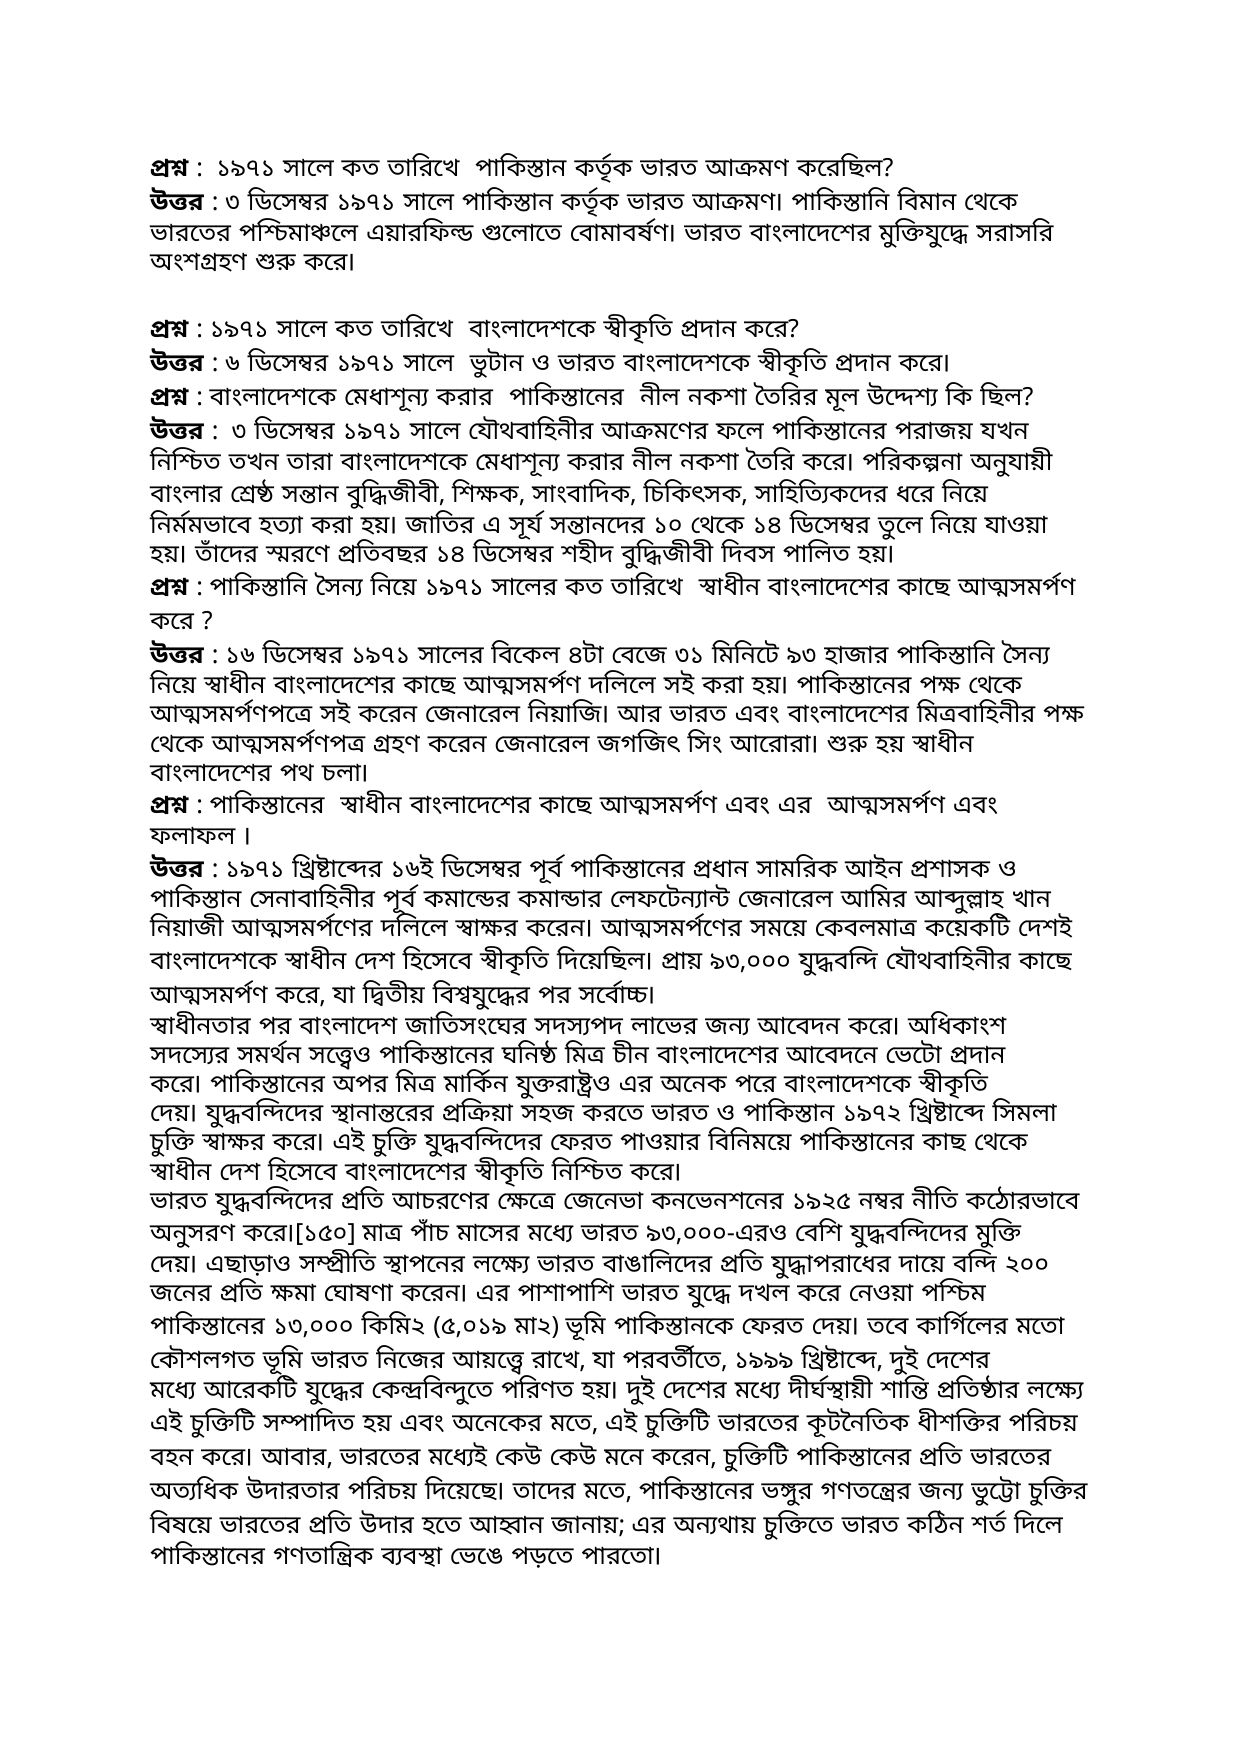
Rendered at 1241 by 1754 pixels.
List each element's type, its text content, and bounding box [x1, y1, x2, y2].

text উত্তর : ১৯৭১ খ্রিষ্টাব্দের ১৬ই ডিসেম্বর পূর্ব পাকিস্তানের প্রধান সামরিক আইন প্রশাসক ও পাকিস্তান সেনাবাহিনীর পূর্ব কমান্ডের কমান্ডার লেফটেন্যান্ট জেনারেল আমির আব্দুল্লাহ খান নিয়াজী আত্মসমর্পণের দলিলে স্বাক্ষর করেন। আত্মসমর্পণের সময়ে কেবলমাত্র কয়েকটি দেশই বাংলাদেশকে স্বাধীন দেশ হিসেবে স্বীকৃতি দিয়েছিল। প্রায় ৯৩,০০০ যুদ্ধবন্দি যৌথবাহিনীর কাছে আত্মসমর্পণ করে, যা দ্বিতীয় বিশ্বযুদ্ধের পর সর্বোচ্চ। [150, 850, 1090, 1011]
text উত্তর : ৩ ডিসেম্বর ১৯৭১ সালে পাকিস্তান কর্তৃক ভারত আক্রমণ। পাকিস্তানি বিমান থেকে ভারতের পশ্চিমাঞ্চলে এয়ারফিল্ড গুলোতে বোমাবর্ষণ। ভারত বাংলাদেশের মুক্তিযুদ্ধে সরাসরি অংশগ্রহণ শুরু করে। [150, 184, 1090, 276]
text প্রশ্ন : পাকিস্তানি সৈন্য নিয়ে ১৯৭১ সালের কত তারিখে স্বাধীন বাংলাদেশের কাছে আত্মসমর্পণ করে ? [150, 568, 1090, 636]
text উত্তর : ১৬ ডিসেম্বর ১৯৭১ সালের বিকেল ৪টা বেজে ৩১ মিনিটে ৯৩ হাজার পাকিস্তানি সৈন্য নিয়ে স্বাধীন বাংলাদেশের কাছে আত্মসমর্পণ দলিলে সই করা হয়। পাকিস্তানের পক্ষ থেকে আত্মসমর্পণপত্রে সই করেন জেনারেল নিয়াজি। আর ভারত এবং বাংলাদেশের মিত্রবাহিনীর পক্ষ থেকে আত্মসমর্পণপত্র গ্রহণ করেন জেনারেল জগজিৎ সিং আরোরা। শুরু হয় স্বাধীন বাংলাদেশের পথ চলা। [150, 636, 1090, 787]
text প্রশ্ন : ১৯৭১ সালে কত তারিখে বাংলাদেশকে স্বীকৃতি প্রদান করে? [150, 311, 1090, 344]
text স্বাধীনতার পর বাংলাদেশ জাতিসংঘের সদস্যপদ লাভের জন্য আবেদন করে। অধিকাংশ সদস্যের সমর্থন সত্ত্বেও পাকিস্তানের ঘনিষ্ঠ মিত্র চীন বাংলাদেশের আবেদনে ভেটো প্রদান করে। পাকিস্তানের অপর মিত্র মার্কিন যুক্তরাষ্ট্রও এর অনেক পরে বাংলাদেশকে স্বীকৃতি দেয়। যুদ্ধবন্দিদের স্থানান্তরের প্রক্রিয়া সহজ করতে ভারত ও পাকিস্তান ১৯৭২ খ্রিষ্টাব্দে সিমলা চুক্তি স্বাক্ষর করে। এই চুক্তি যুদ্ধবন্দিদের ফেরত পাওয়ার বিনিময়ে পাকিস্তানের কাছ থেকে স্বাধীন দেশ হিসেবে বাংলাদেশের স্বীকৃতি নিশ্চিত করে। [150, 1011, 1090, 1186]
text প্রশ্ন : ১৯৭১ সালে কত তারিখে পাকিস্তান কর্তৃক ভারত আক্রমণ করেছিল? [150, 150, 1090, 184]
text উত্তর : ৩ ডিসেম্বর ১৯৭১ সালে যৌথবাহিনীর আক্রমণের ফলে পাকিস্তানের পরাজয় যখন নিশ্চিত তখন তারা বাংলাদেশকে মেধাশূন্য করার নীল নকশা তৈরি করে। পরিকল্পনা অনুযায়ী বাংলার শ্রেষ্ঠ সন্তান বুদ্ধিজীবী, শিক্ষক, সাংবাদিক, চিকিৎসক, সাহিত্যিকদের ধরে নিয়ে নির্মমভাবে হত্যা করা হয়। জাতির এ সূর্য সন্তানদের ১০ থেকে ১৪ ডিসেম্বর তুলে নিয়ে যাওয়া হয়। তাঁদের স্মরণে প্রতিবছর ১৪ ডিসেম্বর শহীদ বুদ্ধিজীবী দিবস পালিত হয়। [150, 413, 1090, 568]
text ভারত যুদ্ধবন্দিদের প্রতি আচরণের ক্ষেত্রে জেনেভা কনভেনশনের ১৯২৫ নম্বর নীতি কঠোরভাবে অনুসরণ করে।[১৫০] মাত্র পাঁচ মাসের মধ্যে ভারত ৯৩,০০০-এরও বেশি যুদ্ধবন্দিদের মুক্তি দেয়। এছাড়াও সম্প্রীতি স্থাপনের লক্ষ্যে ভারত বাঙালিদের প্রতি যুদ্ধাপরাধের দায়ে বন্দি ২০০ জনের প্রতি ক্ষমা ঘোষণা করেন। এর পাশাপাশি ভারত যুদ্ধে দখল করে নেওয়া পশ্চিম পাকিস্তানের ১৩,০০০ কিমি২ (৫,০১৯ মা২) ভূমি পাকিস্তানকে ফেরত দেয়। তবে কার্গিলের মতো কৌশলগত ভূমি ভারত নিজের আয়ত্ত্বে রাখে, যা পরবর্তীতে, ১৯৯৯ খ্রিষ্টাব্দে, দুই দেশের মধ্যে আরেকটি যুদ্ধের কেন্দ্রবিন্দুতে পরিণত হয়। দুই দেশের মধ্যে দীর্ঘস্থায়ী শান্তি প্রতিষ্ঠার লক্ষ্যে এই চুক্তিটি সম্পাদিত হয় এবং অনেকের মতে, এই চুক্তিটি ভারতের কূটনৈতিক ধীশক্তির পরিচয় বহন করে। আবার, ভারতের মধ্যেই কেউ কেউ মনে করেন, চুক্তিটি পাকিস্তানের প্রতি ভারতের অত্যধিক উদারতার পরিচয় দিয়েছে। তাদের মতে, পাকিস্তানের ভঙ্গুর গণতন্ত্রের জন্য ভুট্টো চুক্তির বিষয়ে ভারতের প্রতি উদার হতে আহ্বান জানায়; এর অন্যথায় চুক্তিতে ভারত কঠিন শর্ত দিলে পাকিস্তানের গণতান্ত্রিক ব্যবস্থা ভেঙে পড়তে পারতো। [150, 1186, 1090, 1570]
text প্রশ্ন : পাকিস্তানের স্বাধীন বাংলাদেশের কাছে আত্মসমর্পণ এবং এর আত্মসমর্পণ এবং ফলাফল । [150, 787, 1090, 850]
text উত্তর : ৬ ডিসেম্বর ১৯৭১ সালে ভুটান ও ভারত বাংলাদেশকে স্বীকৃতি প্রদান করে। [150, 344, 1090, 379]
text প্রশ্ন : বাংলাদেশকে মেধাশূন্য করার পাকিস্তানের নীল নকশা তৈরির মূল উদ্দেশ্য কি ছিল? [150, 379, 1090, 413]
